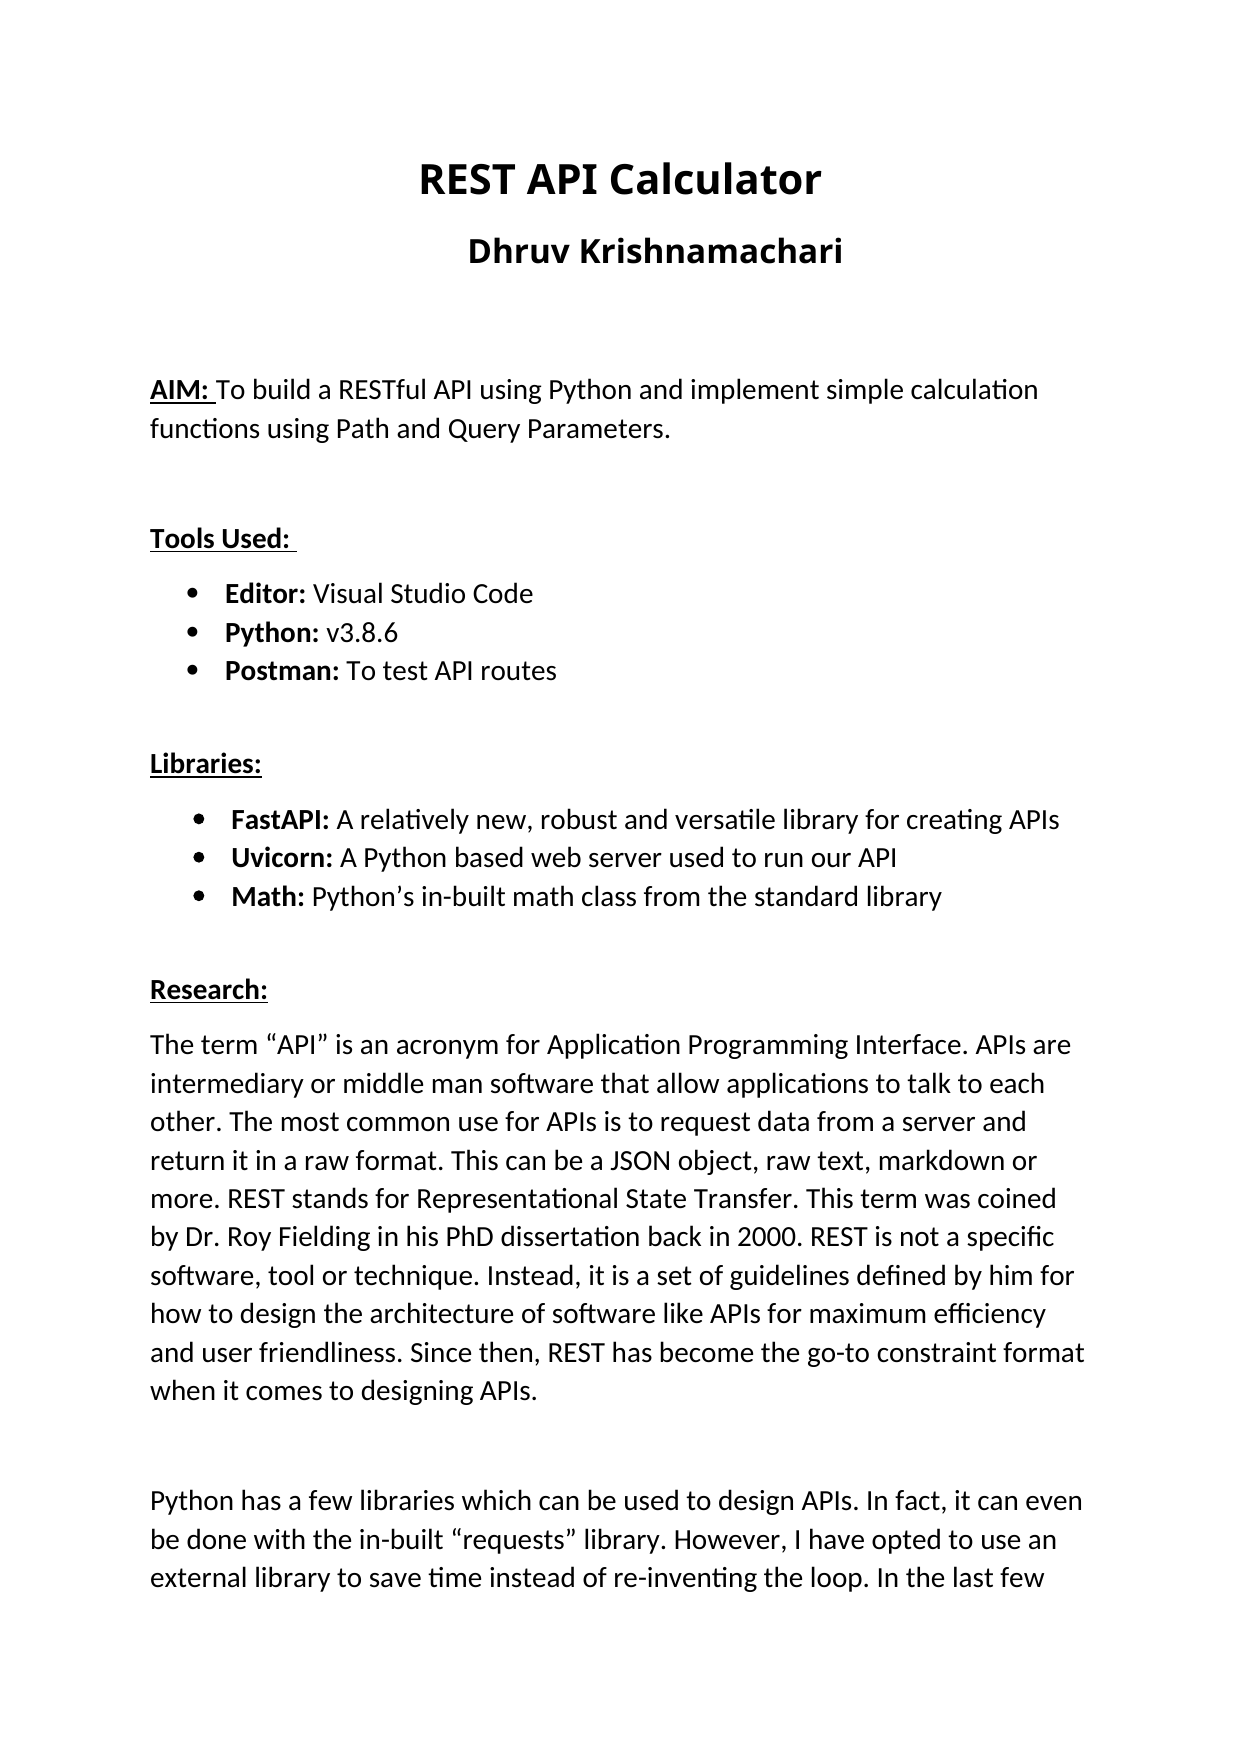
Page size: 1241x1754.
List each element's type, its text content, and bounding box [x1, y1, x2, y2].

text Libraries: [150, 746, 1090, 781]
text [150, 1482, 1090, 1595]
list Python: v3.8.6 [187, 614, 1090, 649]
text The term “API” is an acronym for Application Programming Interface. APIs are intermediary or middle man software that allow applications to talk to each other. The most common use for APIs is to request data from a server and return it in a raw format. This can be a JSON object, raw text, markdown or more. REST stands for Representational State Transfer. This term was coined by Dr. Roy Fielding in his PhD dissertation back in 2000. REST is not a specific software, tool or technique. Instead, it is a set of guidelines defined by him for how to design the architecture of software like APIs for maximum efficiency and user friendliness. Since then, REST has become the go-to constraint format when it comes to designing APIs. [150, 1026, 1090, 1408]
text AIM: To build a RESTful API using Python and implement simple calculation functions using Path and Query Parameters. [150, 371, 1090, 446]
text Dhruv Krishnamachari [450, 228, 1090, 273]
list FastAPI: A relatively new, robust and versatile library for creating APIs [194, 801, 1090, 836]
text REST API Calculator [150, 150, 1090, 207]
list Math: Python’s in-built math class from the standard library [194, 878, 1090, 913]
list Editor: Visual Studio Code [187, 575, 1090, 611]
list Postman: To test API routes [187, 652, 1090, 688]
list Uvicorn: A Python based web server used to run our API [194, 839, 1090, 875]
text Tools Used: [150, 520, 1090, 556]
text Research: [150, 971, 1090, 1007]
